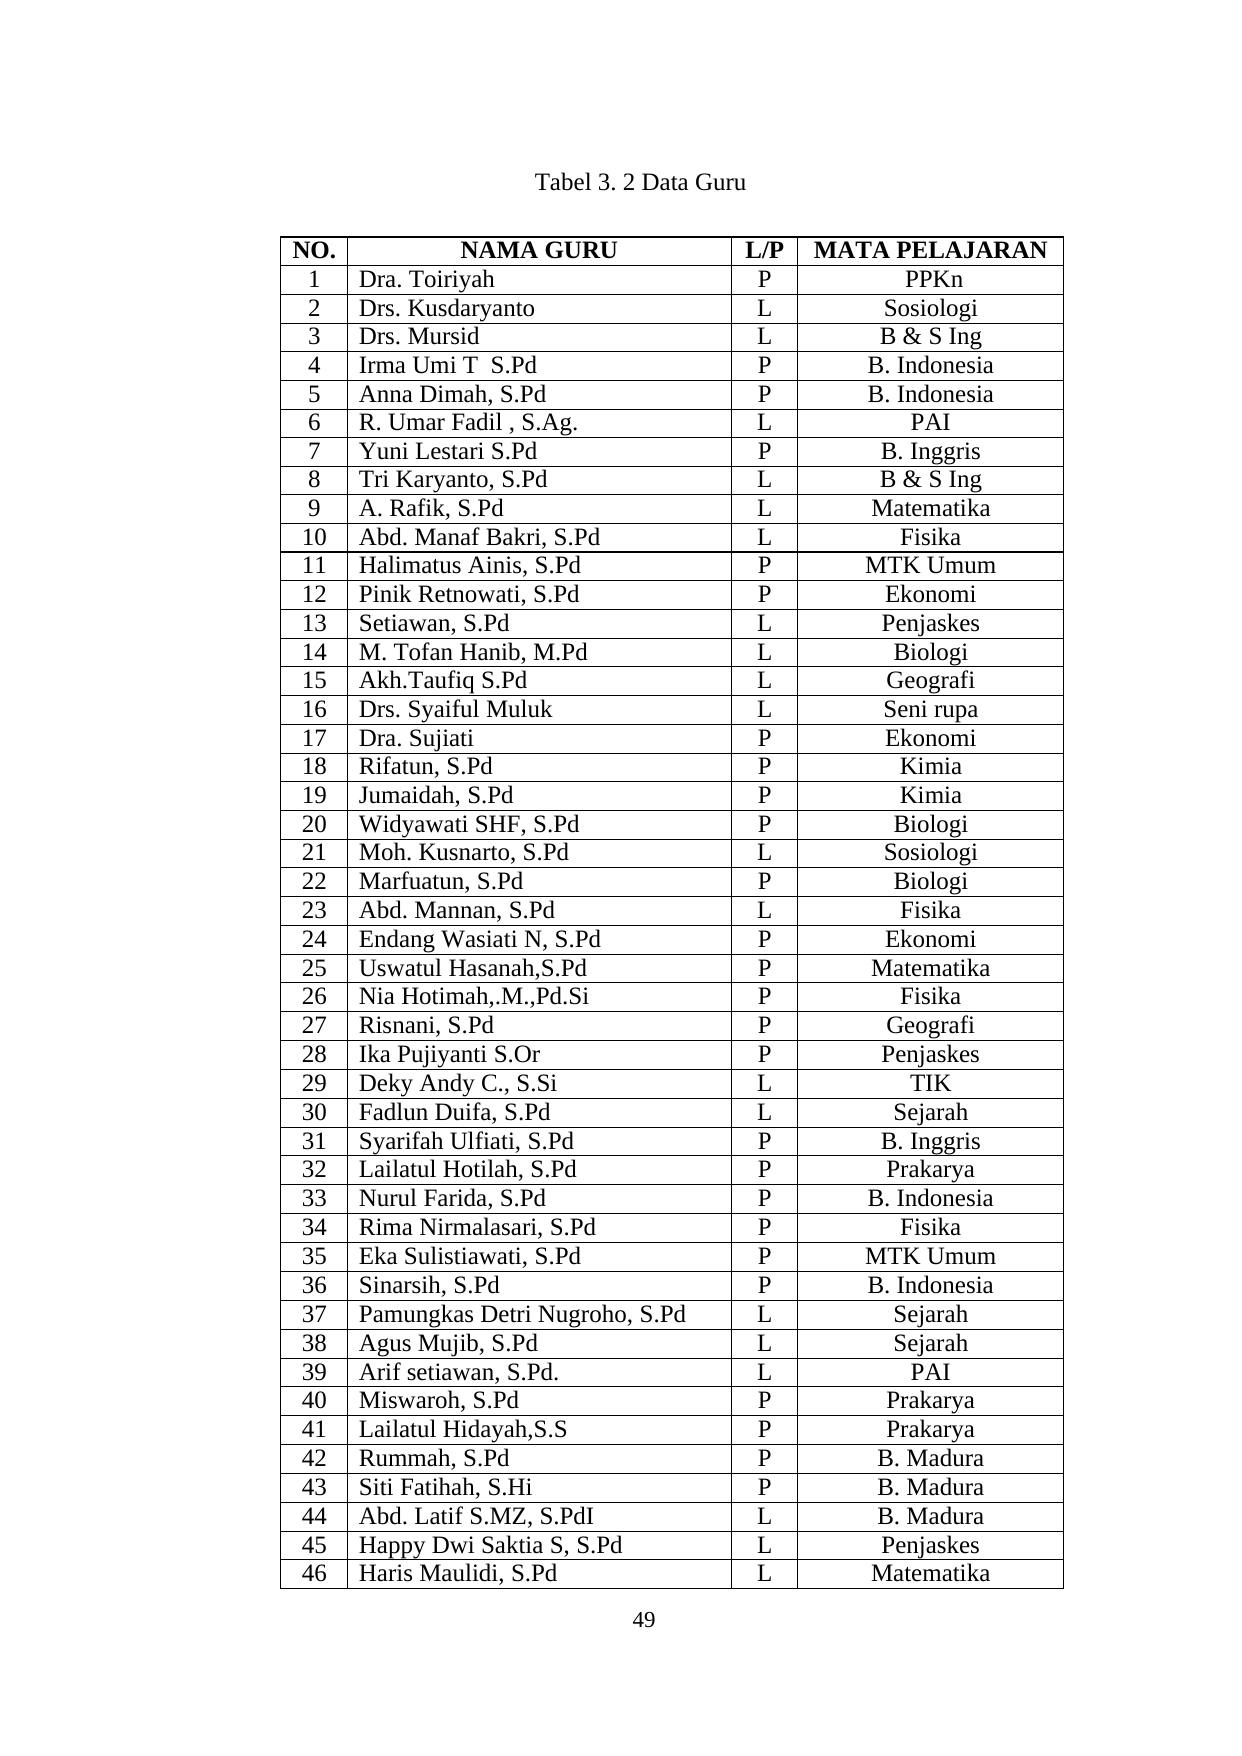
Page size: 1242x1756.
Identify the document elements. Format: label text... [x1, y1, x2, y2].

table_cell 14 [281, 639, 347, 666]
table_cell Miswaroh, S.Pd [348, 1387, 731, 1415]
table_cell Geografi [798, 1012, 1063, 1040]
table_cell 42 [281, 1445, 347, 1473]
table_cell L [732, 1503, 797, 1531]
table_cell Ika Pujiyanti S.Or [348, 1041, 731, 1069]
table_cell Sosiologi [798, 295, 1063, 322]
table_cell 44 [281, 1503, 347, 1531]
table_cell PAI [798, 410, 1063, 437]
table_cell Sejarah [798, 1099, 1063, 1127]
table_cell B & S Ing [798, 467, 1063, 494]
table_cell B. Inggris [798, 438, 1063, 466]
table_cell Agus Mujib, S.Pd [348, 1330, 731, 1357]
table_cell L [732, 1359, 797, 1386]
table_cell B. Indonesia [798, 1272, 1063, 1300]
table_cell Ekonomi [798, 581, 1063, 609]
table_cell 12 [281, 581, 347, 609]
table_cell 22 [281, 868, 347, 896]
table_cell Pamungkas Detri Nugroho, S.Pd [348, 1301, 731, 1328]
table_cell P [732, 266, 797, 294]
text Tabel 3. 2 Data Guru [534, 167, 1181, 195]
table_cell Anna Dimah, S.Pd [348, 381, 731, 408]
table_cell L [732, 610, 797, 638]
table_cell 43 [281, 1474, 347, 1502]
table_cell L [732, 696, 797, 723]
table_cell Drs. Syaiful Muluk [348, 696, 731, 723]
table_cell P [732, 1387, 797, 1415]
table_cell 40 [281, 1387, 347, 1415]
table_cell P [732, 1041, 797, 1069]
table_cell Tri Karyanto, S.Pd [348, 467, 731, 494]
table_cell Rummah, S.Pd [348, 1445, 731, 1473]
table_cell 27 [281, 1012, 347, 1040]
table_cell L [732, 1330, 797, 1357]
table_cell L [732, 495, 797, 523]
table_cell Rima Nirmalasari, S.Pd [348, 1214, 731, 1242]
table_cell 21 [281, 840, 347, 867]
table_cell 46 [281, 1560, 347, 1588]
table_cell B. Indonesia [798, 352, 1063, 380]
table_cell Fisika [798, 897, 1063, 924]
table_cell Penjaskes [798, 610, 1063, 638]
table_cell 26 [281, 983, 347, 1011]
table_cell Arif setiawan, S.Pd. [348, 1359, 731, 1386]
table_cell 18 [281, 754, 347, 781]
table_cell 39 [281, 1359, 347, 1386]
table_cell Abd. Mannan, S.Pd [348, 897, 731, 924]
table_cell P [732, 1156, 797, 1184]
table_cell B. Madura [798, 1445, 1063, 1473]
table_cell P [732, 782, 797, 810]
table_cell Ekonomi [798, 926, 1063, 953]
table_cell 4 [281, 352, 347, 380]
table_cell P [732, 1214, 797, 1242]
table_cell Ekonomi [798, 725, 1063, 752]
table_cell Happy Dwi Saktia S, S.Pd [348, 1532, 731, 1559]
table_header L/P [732, 238, 797, 265]
table_cell 16 [281, 696, 347, 723]
table_cell Syarifah Ulfiati, S.Pd [348, 1128, 731, 1155]
table_cell Kimia [798, 782, 1063, 810]
table_cell 37 [281, 1301, 347, 1328]
table_cell Prakarya [798, 1416, 1063, 1444]
table_cell MTK Umum [798, 553, 1063, 580]
table_cell P [732, 811, 797, 838]
table_cell M. Tofan Hanib, M.Pd [348, 639, 731, 666]
table_cell Setiawan, S.Pd [348, 610, 731, 638]
table_cell Jumaidah, S.Pd [348, 782, 731, 810]
table_cell Rifatun, S.Pd [348, 754, 731, 781]
table_cell Deky Andy C., S.Si [348, 1070, 731, 1098]
table_cell 3 [281, 324, 347, 351]
table_cell P [732, 1272, 797, 1300]
table_cell 41 [281, 1416, 347, 1444]
table_cell Penjaskes [798, 1041, 1063, 1069]
table_cell P [732, 1416, 797, 1444]
table_cell Dra. Toiriyah [348, 266, 731, 294]
table_cell Irma Umi T S.Pd [348, 352, 731, 380]
table_cell Risnani, S.Pd [348, 1012, 731, 1040]
table_cell 31 [281, 1128, 347, 1155]
table_cell L [732, 1532, 797, 1559]
table_cell Matematika [798, 1560, 1063, 1588]
table_cell 20 [281, 811, 347, 838]
table_cell Matematika [798, 955, 1063, 982]
table_cell L [732, 295, 797, 322]
table_cell Abd. Latif S.MZ, S.PdI [348, 1503, 731, 1531]
table_cell 8 [281, 467, 347, 494]
table_cell Sosiologi [798, 840, 1063, 867]
table_cell Fadlun Duifa, S.Pd [348, 1099, 731, 1127]
table_cell P [732, 725, 797, 752]
table_cell Marfuatun, S.Pd [348, 868, 731, 896]
table_cell Uswatul Hasanah,S.Pd [348, 955, 731, 982]
table_cell P [732, 868, 797, 896]
table_cell Eka Sulistiawati, S.Pd [348, 1243, 731, 1271]
table_cell Abd. Manaf Bakri, S.Pd [348, 524, 731, 551]
table_cell Prakarya [798, 1156, 1063, 1184]
table_cell B. Inggris [798, 1128, 1063, 1155]
table_cell 2 [281, 295, 347, 322]
table_cell Penjaskes [798, 1532, 1063, 1559]
table_cell R. Umar Fadil , S.Ag. [348, 410, 731, 437]
table_cell P [732, 581, 797, 609]
table_cell Nia Hotimah,.M.,Pd.Si [348, 983, 731, 1011]
table_cell Lailatul Hotilah, S.Pd [348, 1156, 731, 1184]
table_cell 17 [281, 725, 347, 752]
table_cell P [732, 955, 797, 982]
table_cell Lailatul Hidayah,S.S [348, 1416, 731, 1444]
table_cell L [732, 1099, 797, 1127]
table_cell Yuni Lestari S.Pd [348, 438, 731, 466]
table_cell 32 [281, 1156, 347, 1184]
table_cell L [732, 324, 797, 351]
table_cell 29 [281, 1070, 347, 1098]
table_cell 45 [281, 1532, 347, 1559]
table_cell 34 [281, 1214, 347, 1242]
table_cell P [732, 1128, 797, 1155]
table_cell L [732, 667, 797, 695]
table_cell L [732, 639, 797, 666]
table_cell Sinarsih, S.Pd [348, 1272, 731, 1300]
table_header NO. [281, 238, 347, 265]
table_cell L [732, 467, 797, 494]
table_cell Dra. Sujiati [348, 725, 731, 752]
table_cell P [732, 754, 797, 781]
table_cell Geografi [798, 667, 1063, 695]
table_cell 7 [281, 438, 347, 466]
table_cell P [732, 1012, 797, 1040]
table_cell Matematika [798, 495, 1063, 523]
table_cell 33 [281, 1185, 347, 1213]
table_cell 1 [281, 266, 347, 294]
table_cell B. Madura [798, 1503, 1063, 1531]
table_cell B. Indonesia [798, 381, 1063, 408]
table_cell P [732, 1474, 797, 1502]
table_cell Nurul Farida, S.Pd [348, 1185, 731, 1213]
table_cell Fisika [798, 1214, 1063, 1242]
table_cell TIK [798, 1070, 1063, 1098]
table_cell 35 [281, 1243, 347, 1271]
table_cell P [732, 1445, 797, 1473]
table_cell 24 [281, 926, 347, 953]
table_cell MTK Umum [798, 1243, 1063, 1271]
table_cell P [732, 352, 797, 380]
table_cell Haris Maulidi, S.Pd [348, 1560, 731, 1588]
table_cell PAI [798, 1359, 1063, 1386]
table_cell Drs. Kusdaryanto [348, 295, 731, 322]
table_cell Prakarya [798, 1387, 1063, 1415]
table_cell L [732, 1070, 797, 1098]
table_cell A. Rafik, S.Pd [348, 495, 731, 523]
table_cell P [732, 381, 797, 408]
table_cell 25 [281, 955, 347, 982]
table_cell 15 [281, 667, 347, 695]
table_cell Endang Wasiati N, S.Pd [348, 926, 731, 953]
table_cell 11 [281, 553, 347, 580]
table_cell B & S Ing [798, 324, 1063, 351]
table_cell 13 [281, 610, 347, 638]
table_cell Fisika [798, 983, 1063, 1011]
table_cell 30 [281, 1099, 347, 1127]
table_cell P [732, 983, 797, 1011]
table_cell L [732, 1560, 797, 1588]
table_cell P [732, 1185, 797, 1213]
table_cell Moh. Kusnarto, S.Pd [348, 840, 731, 867]
table_cell PPKn [798, 266, 1063, 294]
table_cell 23 [281, 897, 347, 924]
table_cell L [732, 840, 797, 867]
table_cell 10 [281, 524, 347, 551]
table_cell P [732, 438, 797, 466]
table_cell Kimia [798, 754, 1063, 781]
table_cell P [732, 553, 797, 580]
table_cell Drs. Mursid [348, 324, 731, 351]
table_header MATA PELAJARAN [798, 238, 1063, 265]
table_cell Akh.Taufiq S.Pd [348, 667, 731, 695]
table_cell Sejarah [798, 1301, 1063, 1328]
table_cell Seni rupa [798, 696, 1063, 723]
table_cell 5 [281, 381, 347, 408]
table_cell Siti Fatihah, S.Hi [348, 1474, 731, 1502]
table_cell L [732, 1301, 797, 1328]
table_cell Biologi [798, 811, 1063, 838]
table_cell 6 [281, 410, 347, 437]
table_cell Sejarah [798, 1330, 1063, 1357]
table_cell 9 [281, 495, 347, 523]
table_cell P [732, 926, 797, 953]
table_cell Biologi [798, 868, 1063, 896]
table_cell B. Indonesia [798, 1185, 1063, 1213]
table_cell Fisika [798, 524, 1063, 551]
table_cell Widyawati SHF, S.Pd [348, 811, 731, 838]
table_cell Halimatus Ainis, S.Pd [348, 553, 731, 580]
table_cell L [732, 897, 797, 924]
table_cell Biologi [798, 639, 1063, 666]
table_cell 28 [281, 1041, 347, 1069]
table_cell 38 [281, 1330, 347, 1357]
table_cell L [732, 524, 797, 551]
table_cell 19 [281, 782, 347, 810]
table_cell B. Madura [798, 1474, 1063, 1502]
table_cell 36 [281, 1272, 347, 1300]
table_cell Pinik Retnowati, S.Pd [348, 581, 731, 609]
table_header NAMA GURU [348, 238, 731, 265]
table_cell L [732, 410, 797, 437]
table_cell P [732, 1243, 797, 1271]
